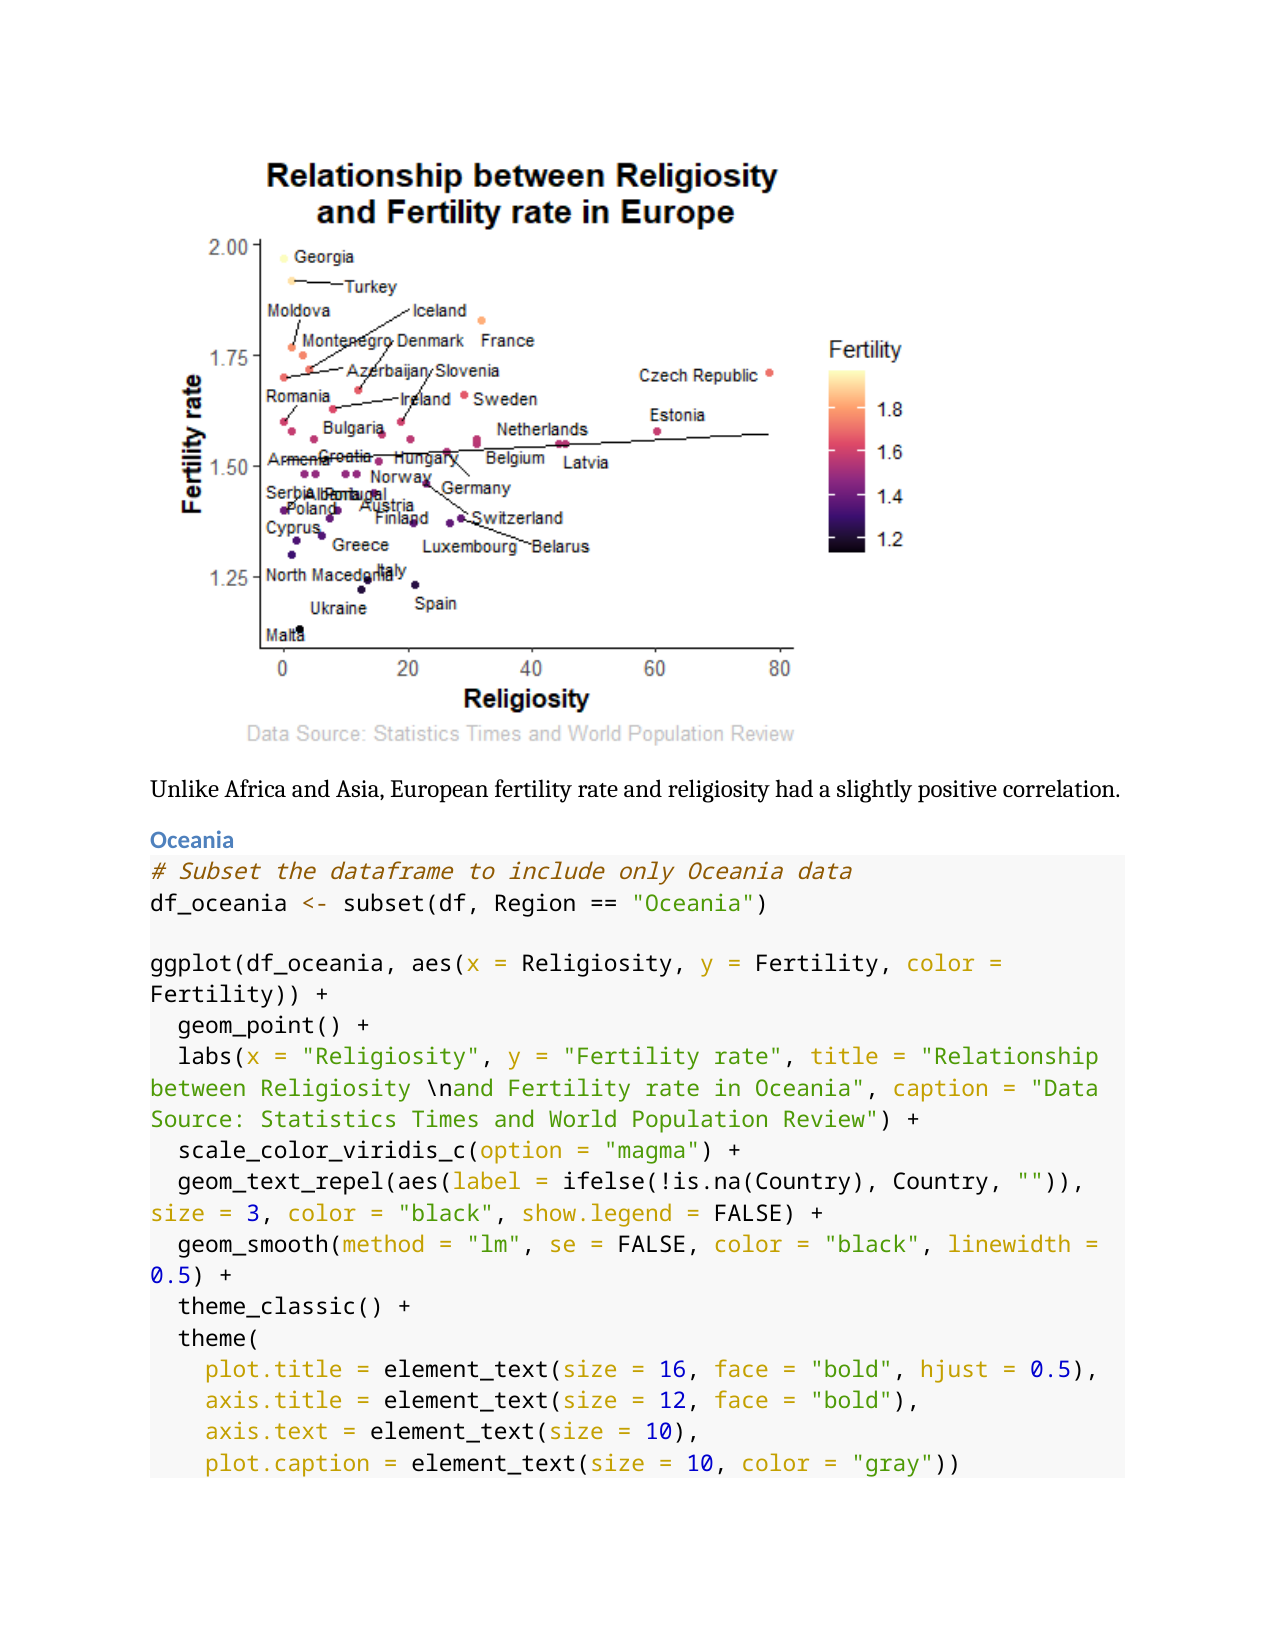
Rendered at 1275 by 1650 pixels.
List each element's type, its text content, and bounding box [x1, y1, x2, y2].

subtitle Oceania [150, 825, 1125, 855]
text Unlike Africa and Asia, European fertility rate and religiosity had a slightly positive correlation. [150, 775, 1125, 804]
picture [168, 150, 927, 757]
text # Subset the dataframe to include only Oceania data df_oceania <- subset(df, Region == "Oceania") ggplot(df_oceania, aes(x = Religiosity, y = Fertility, color = Fertility)) + geom_point() + labs(x = "Religiosity", y = "Fertility rate", title = "Relationship between Religiosity \nand Fertility rate in Oceania", caption = "Data Source: Statistics Times and World Population Review") + scale_color_viridis_c(option = "magma") + geom_text_repel(aes(label = ifelse(!is.na(Country), Country, "")), size = 3, color = "black", show.legend = FALSE) + geom_smooth(method = "lm", se = FALSE, color = "black", linewidth = 0.5) + theme_classic() + theme( plot.title = element_text(size = 16, face = "bold", hjust = 0.5), axis.title = element_text(size = 12, face = "bold"), axis.text = element_text(size = 10), plot.caption = element_text(size = 10, color = "gray")) [150, 855, 1125, 1478]
